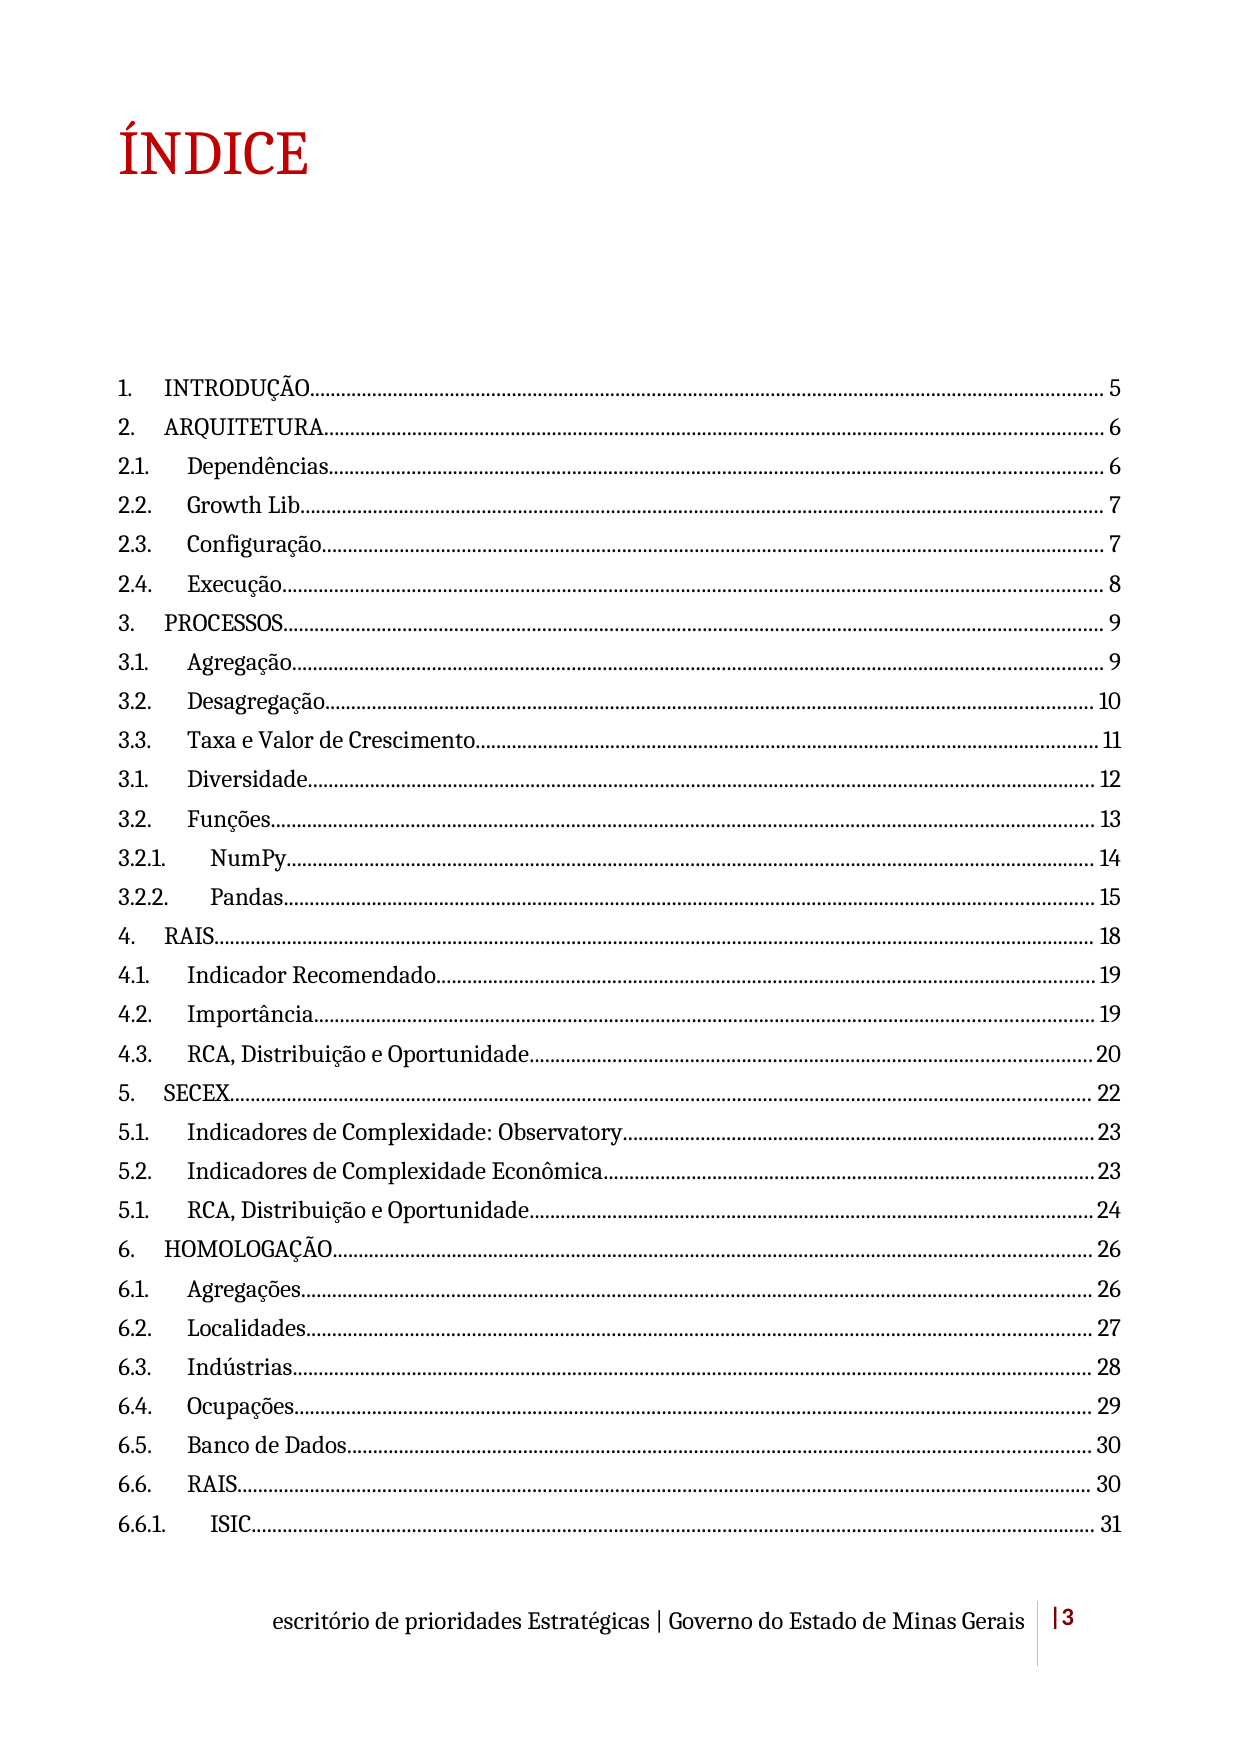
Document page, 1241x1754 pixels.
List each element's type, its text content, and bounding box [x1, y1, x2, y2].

text ÍNDICE [118, 118, 1122, 190]
